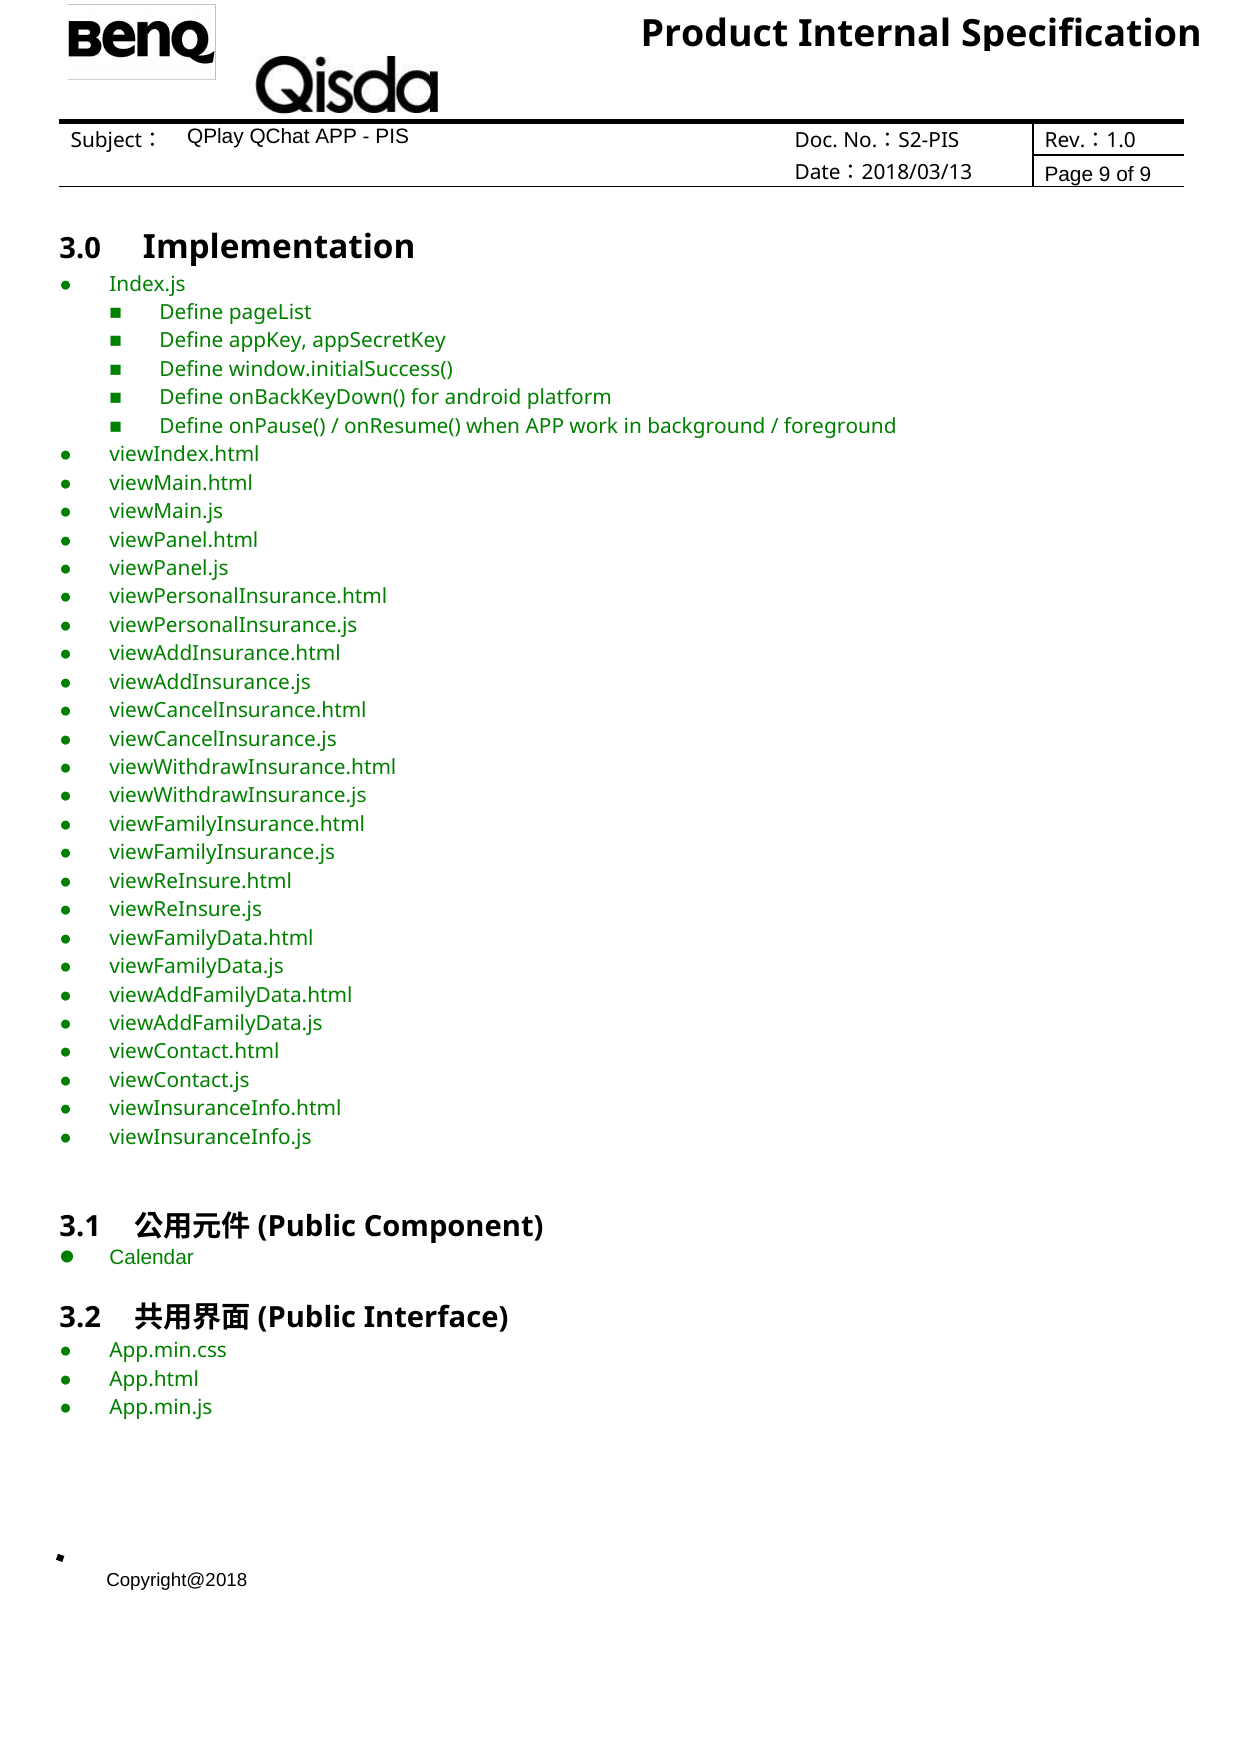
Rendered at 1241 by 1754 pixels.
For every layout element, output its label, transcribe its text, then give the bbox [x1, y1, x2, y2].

list viewContact.js [59, 1065, 1181, 1093]
list viewAddFamilyData.html [59, 980, 1181, 1008]
list viewReInsure.html [59, 866, 1181, 894]
subtitle 共用界面 (Public Interface) [59, 1293, 1181, 1336]
list viewCancelInsurance.html [59, 695, 1181, 724]
list Define appKey, appSecretKey [109, 326, 1181, 354]
list viewCancelInsurance.js [59, 724, 1181, 752]
list Calendar [59, 1245, 1181, 1269]
list viewWithdrawInsurance.html [59, 752, 1181, 781]
list viewWithdrawInsurance.js [59, 781, 1181, 809]
list App.min.css [59, 1336, 1181, 1364]
list Index.js [59, 269, 1181, 297]
list viewAddInsurance.js [59, 667, 1181, 695]
list App.html [59, 1364, 1181, 1392]
list viewMain.html [59, 468, 1181, 496]
list viewMain.js [59, 496, 1181, 525]
picture [58, 0, 440, 115]
list viewAddFamilyData.js [59, 1008, 1181, 1037]
list viewInsuranceInfo.html [59, 1093, 1181, 1122]
list App.min.js [59, 1392, 1181, 1421]
list Define window.initialSuccess() [109, 354, 1181, 382]
list viewFamilyData.html [59, 923, 1181, 951]
list viewFamilyInsurance.html [59, 809, 1181, 837]
list Define onPause() / onResume() when APP work in background / foreground [109, 411, 1181, 439]
list viewPanel.html [59, 525, 1181, 553]
list viewPersonalInsurance.html [59, 582, 1181, 610]
list viewIndex.html [59, 439, 1181, 468]
list Define pageList [109, 297, 1181, 326]
list viewFamilyData.js [59, 951, 1181, 980]
list viewReInsure.js [59, 894, 1181, 923]
list viewContact.html [59, 1037, 1181, 1065]
list viewAddInsurance.html [59, 638, 1181, 667]
list viewFamilyInsurance.js [59, 837, 1181, 866]
list viewInsuranceInfo.js [59, 1122, 1181, 1150]
list viewPersonalInsurance.js [59, 610, 1181, 638]
subtitle 公用元件 (Public Component) [59, 1203, 1181, 1245]
list viewPanel.js [59, 553, 1181, 582]
subtitle Implementation [59, 223, 1181, 269]
list Define onBackKeyDown() for android platform [109, 382, 1181, 411]
